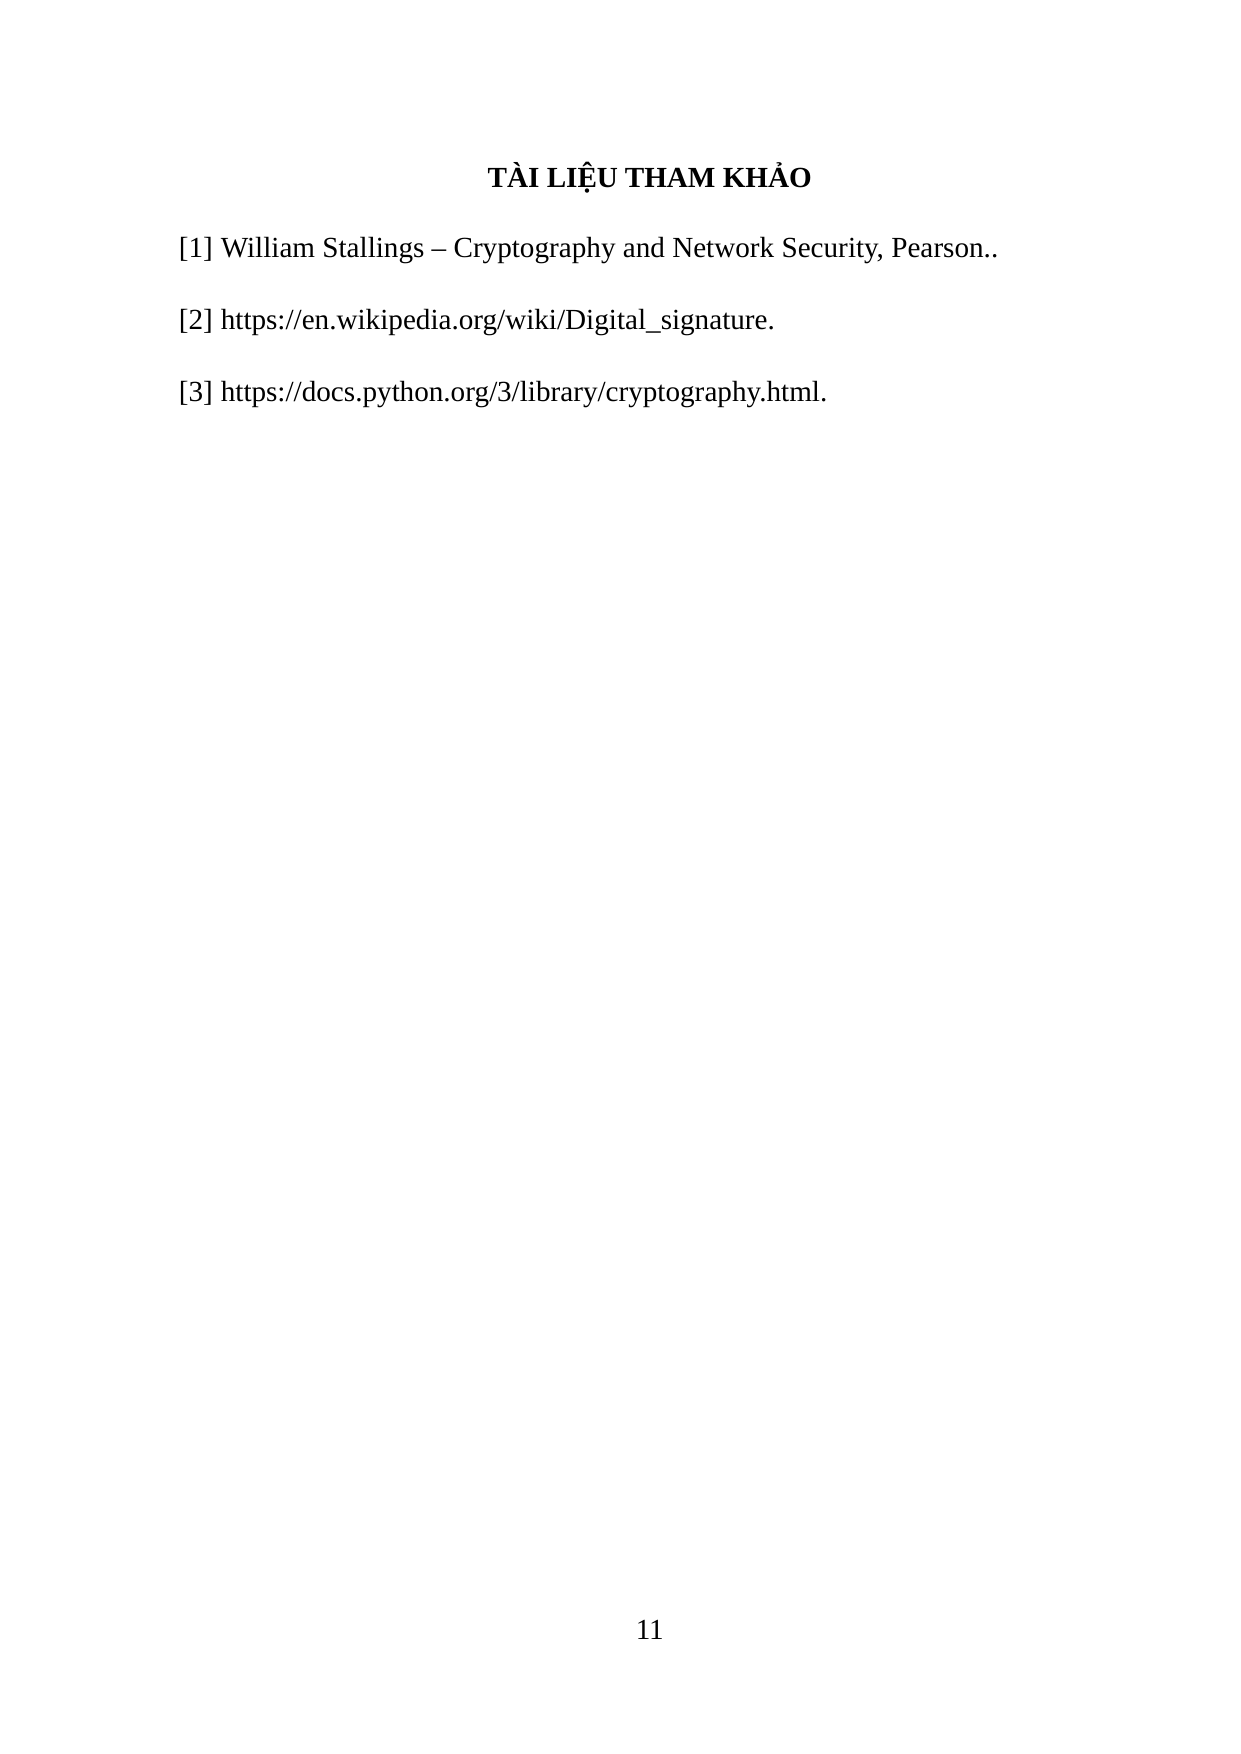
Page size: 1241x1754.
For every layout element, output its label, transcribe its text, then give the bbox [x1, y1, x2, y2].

table_cell [3] [177, 360, 219, 431]
table_cell https://docs.python.org/3/library/cryptography.html. [219, 360, 1122, 431]
table_header [1] [177, 216, 219, 288]
table_header William Stallings – Cryptography and Network Security, Pearson.. [219, 216, 1122, 288]
table_cell [2] [177, 288, 219, 359]
list TÀI LIỆU THAM KHẢO [177, 160, 1122, 194]
table_cell https://en.wikipedia.org/wiki/Digital_signature. [219, 288, 1122, 359]
